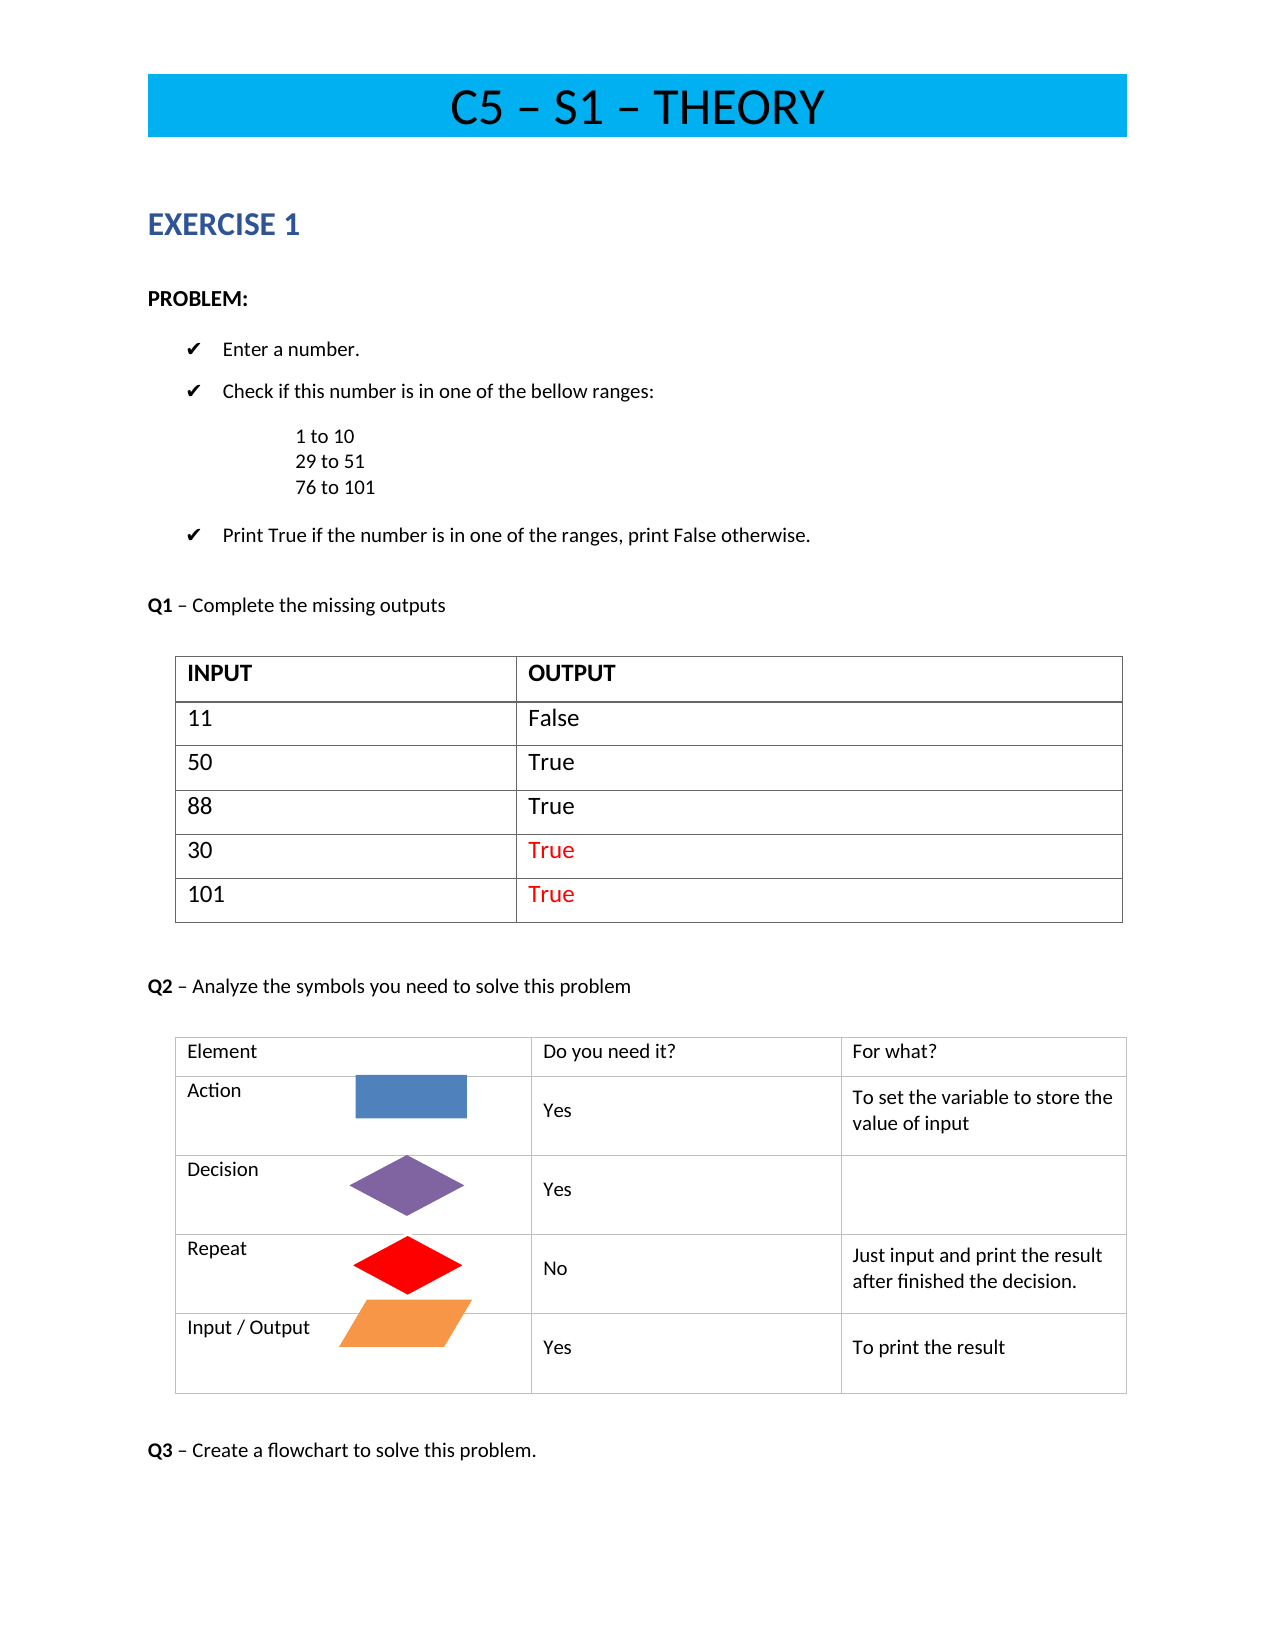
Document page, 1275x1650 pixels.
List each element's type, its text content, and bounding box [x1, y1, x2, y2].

table_cell To print the result [842, 1314, 1126, 1392]
table_cell 11 [176, 703, 516, 745]
table_cell False [517, 703, 1122, 745]
table_cell Yes [532, 1077, 841, 1155]
text Q3 – Create a flowchart to solve this problem. [148, 1438, 1127, 1463]
table_cell 50 [176, 746, 516, 789]
table_cell Just input and print the result after finished the decision. [842, 1235, 1126, 1313]
list Enter a number. [185, 325, 1127, 368]
table_cell 88 [176, 791, 516, 833]
text 29 to 51 [295, 448, 1127, 474]
table_cell True [517, 791, 1122, 833]
table_header OUTPUT [517, 657, 1122, 701]
table_cell True [517, 879, 1122, 922]
list Check if this number is in one of the bellow ranges: [185, 368, 1127, 411]
text Q1 – Complete the missing outputs [148, 592, 1127, 618]
table_cell True [517, 746, 1122, 789]
table_cell Repeat [409, 1235, 531, 1313]
table_header INPUT [176, 657, 516, 701]
text 76 to 101 [295, 474, 1127, 499]
table_cell Yes [532, 1314, 841, 1392]
table_cell No [532, 1235, 841, 1313]
table_cell Input / Output [176, 1314, 531, 1392]
text EXERCISE 1 [148, 203, 1127, 244]
table_cell 101 [176, 879, 516, 922]
table_cell Yes [532, 1156, 841, 1234]
table_cell Action [176, 1077, 531, 1155]
text 1 to 10 [295, 423, 1127, 448]
table_cell Decision [176, 1156, 531, 1234]
table_cell To set the variable to store the value of input [842, 1077, 1126, 1155]
table_cell True [517, 835, 1122, 878]
table_cell [842, 1156, 1126, 1234]
text PROBLEM: [148, 284, 1127, 313]
text Q2 – Analyze the symbols you need to solve this problem [148, 973, 1127, 999]
table_header For what? [842, 1038, 1126, 1076]
table_cell 30 [176, 835, 516, 878]
table_header Do you need it? [532, 1038, 841, 1076]
table_cell Repeat [176, 1235, 407, 1313]
list Print True if the number is in one of the ranges, print False otherwise. [185, 512, 1127, 554]
table_header Element [176, 1038, 531, 1076]
title C5 – S1 – THEORY [148, 74, 1127, 137]
